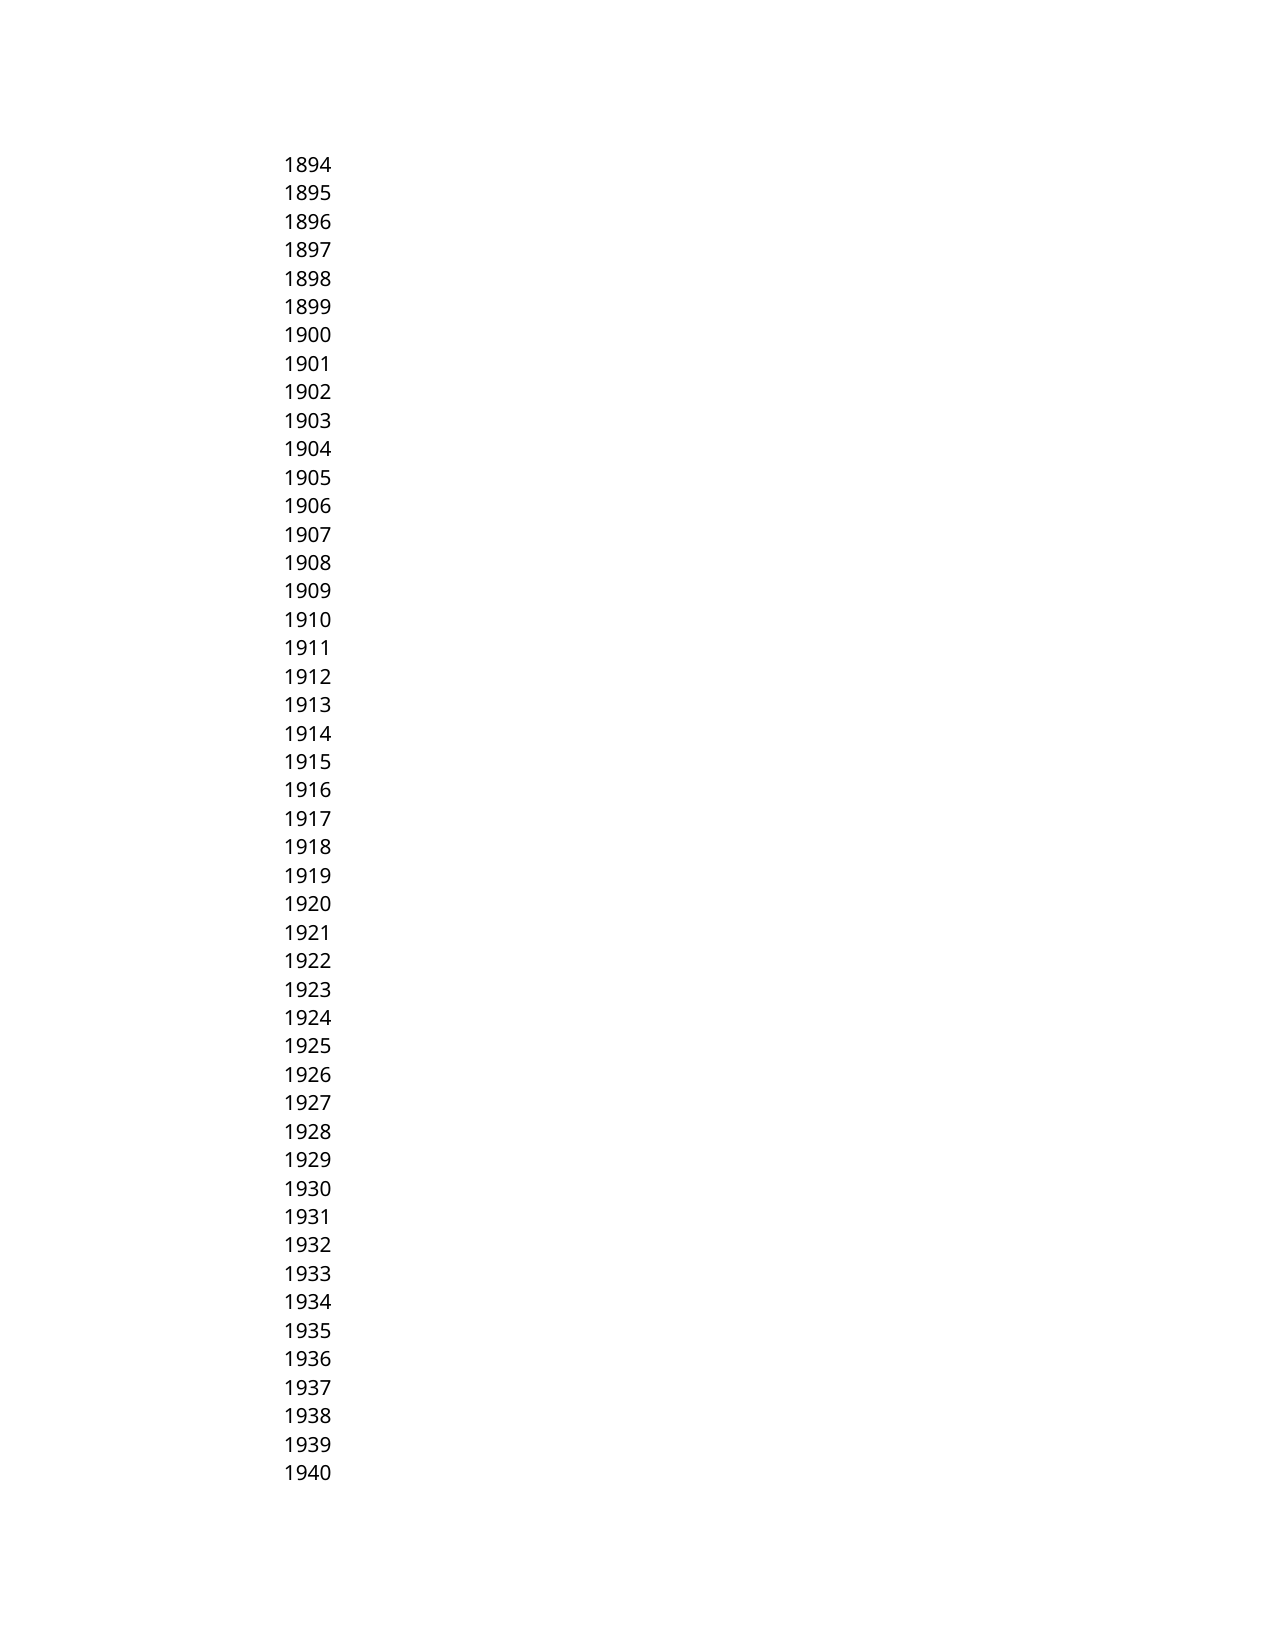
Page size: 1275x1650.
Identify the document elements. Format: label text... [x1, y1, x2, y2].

table_cell 1906 [186, 491, 342, 520]
table_cell 1923 [186, 975, 342, 1003]
table_cell 1902 [186, 378, 342, 406]
table_cell 1910 [186, 605, 342, 633]
table_cell 1920 [186, 889, 342, 918]
table_cell 1912 [186, 662, 342, 690]
table_cell 1937 [186, 1373, 342, 1401]
table_cell 1905 [186, 463, 342, 491]
table_cell 1932 [186, 1231, 342, 1259]
table_cell 1918 [186, 833, 342, 861]
table_cell 1919 [186, 861, 342, 889]
table_cell 1922 [186, 946, 342, 975]
table_cell 1925 [186, 1032, 342, 1060]
table_cell 1934 [186, 1288, 342, 1316]
table_cell 1894 [186, 150, 342, 178]
table_cell 1896 [186, 207, 342, 235]
table_cell 1901 [186, 349, 342, 377]
table_cell 1914 [186, 719, 342, 747]
table_cell 1904 [186, 434, 342, 463]
table_cell 1928 [186, 1117, 342, 1145]
table_cell 1916 [186, 776, 342, 804]
table_cell 1929 [186, 1145, 342, 1174]
table_cell 1926 [186, 1060, 342, 1088]
table_cell 1895 [186, 179, 342, 207]
table_cell 1907 [186, 520, 342, 548]
table_cell 1903 [186, 406, 342, 434]
table_cell 1931 [186, 1202, 342, 1231]
table_cell 1913 [186, 690, 342, 719]
table_cell 1900 [186, 321, 342, 349]
table_cell 1909 [186, 577, 342, 605]
table_cell 1911 [186, 634, 342, 662]
table_cell 1939 [186, 1430, 342, 1458]
table_cell 1924 [186, 1003, 342, 1032]
table_cell 1936 [186, 1344, 342, 1373]
table_cell 1917 [186, 804, 342, 832]
table_cell 1908 [186, 548, 342, 577]
table_cell 1899 [186, 292, 342, 321]
table_cell 1938 [186, 1401, 342, 1430]
table_cell 1930 [186, 1174, 342, 1202]
table_cell 1935 [186, 1316, 342, 1344]
table_cell 1898 [186, 264, 342, 292]
table_cell 1915 [186, 747, 342, 776]
table_cell 1921 [186, 918, 342, 946]
table_cell 1933 [186, 1259, 342, 1287]
table_cell 1927 [186, 1089, 342, 1117]
table_cell 1897 [186, 235, 342, 264]
table_cell 1940 [186, 1458, 342, 1487]
